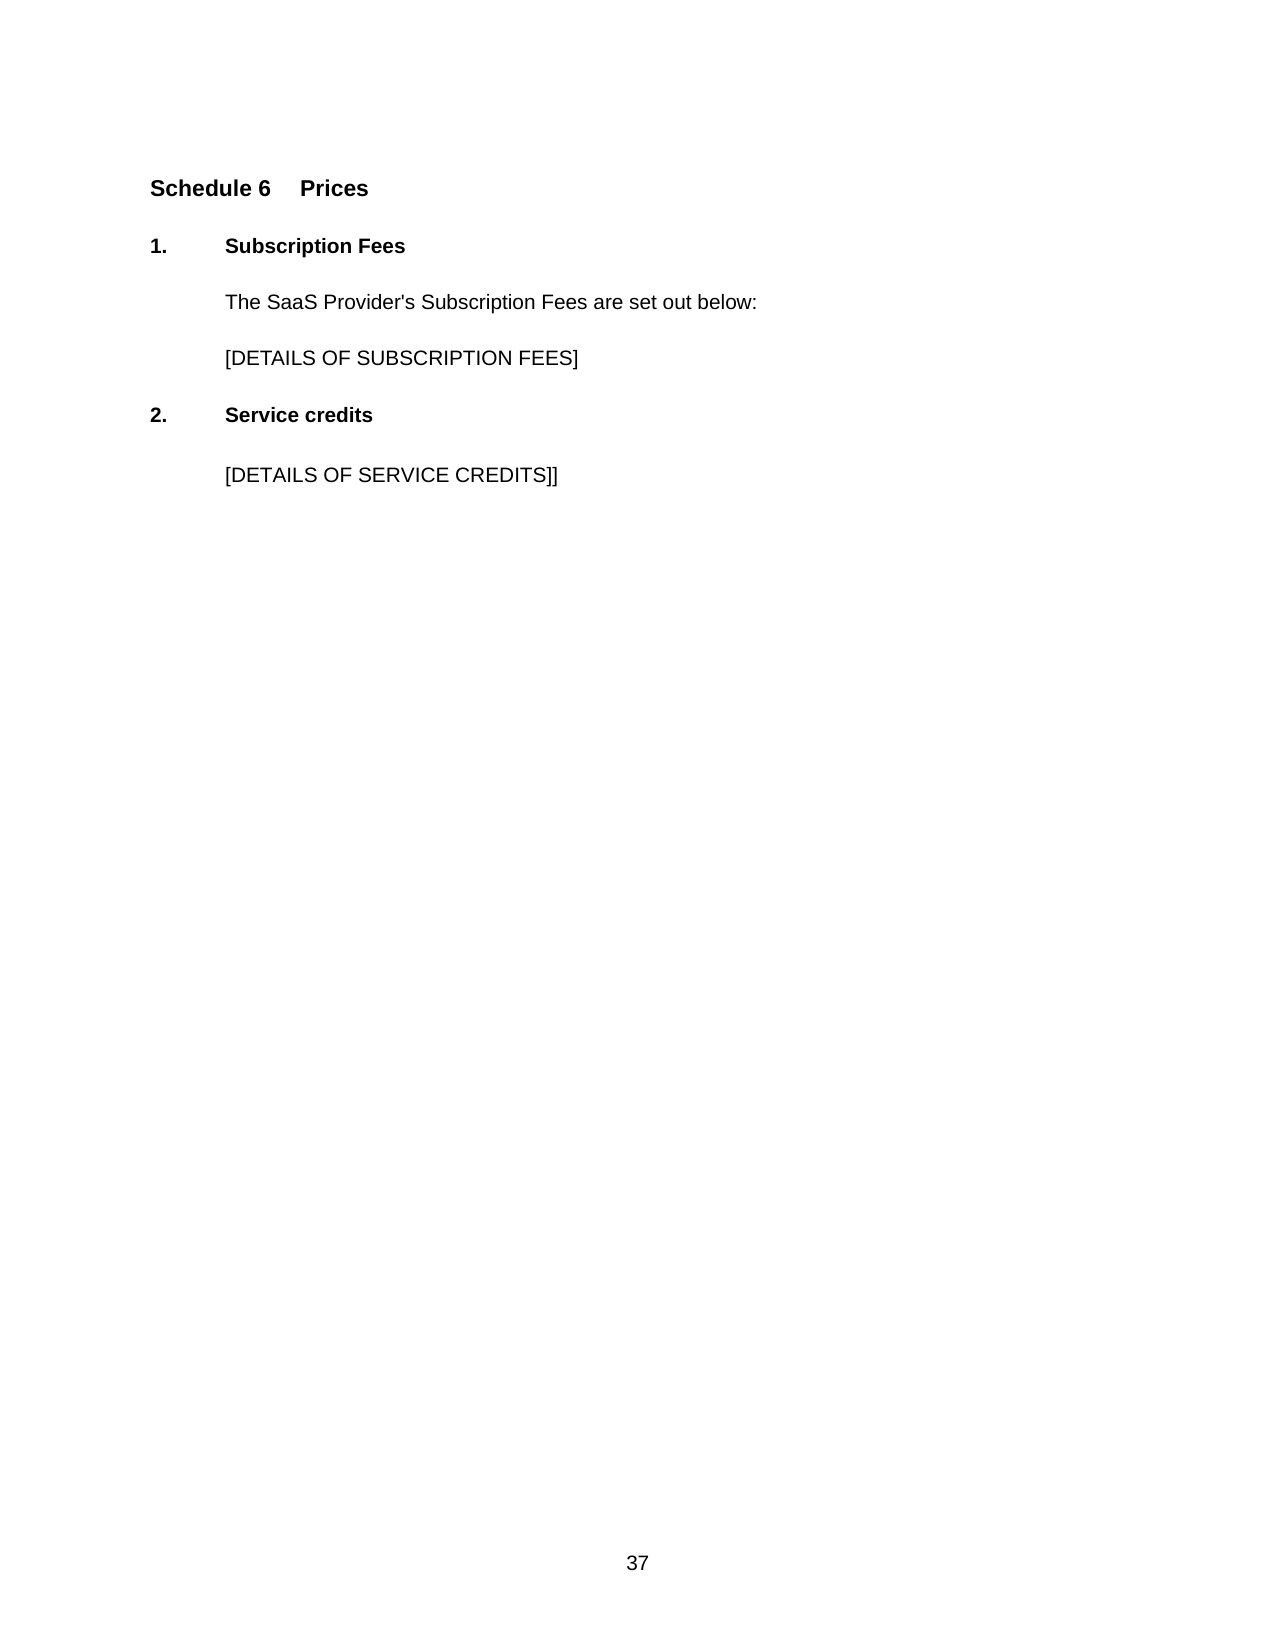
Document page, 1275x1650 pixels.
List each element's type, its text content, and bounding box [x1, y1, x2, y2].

title [DETAILS OF SERVICE CREDITS]] [225, 456, 1125, 487]
title Subscription Fees [150, 226, 1125, 258]
title Service credits [150, 395, 1125, 426]
list Prices [150, 175, 1125, 201]
title [DETAILS OF SUBSCRIPTION FEES] [225, 339, 1125, 370]
title The SaaS Provider's Subscription Fees are set out below: [225, 283, 1125, 314]
